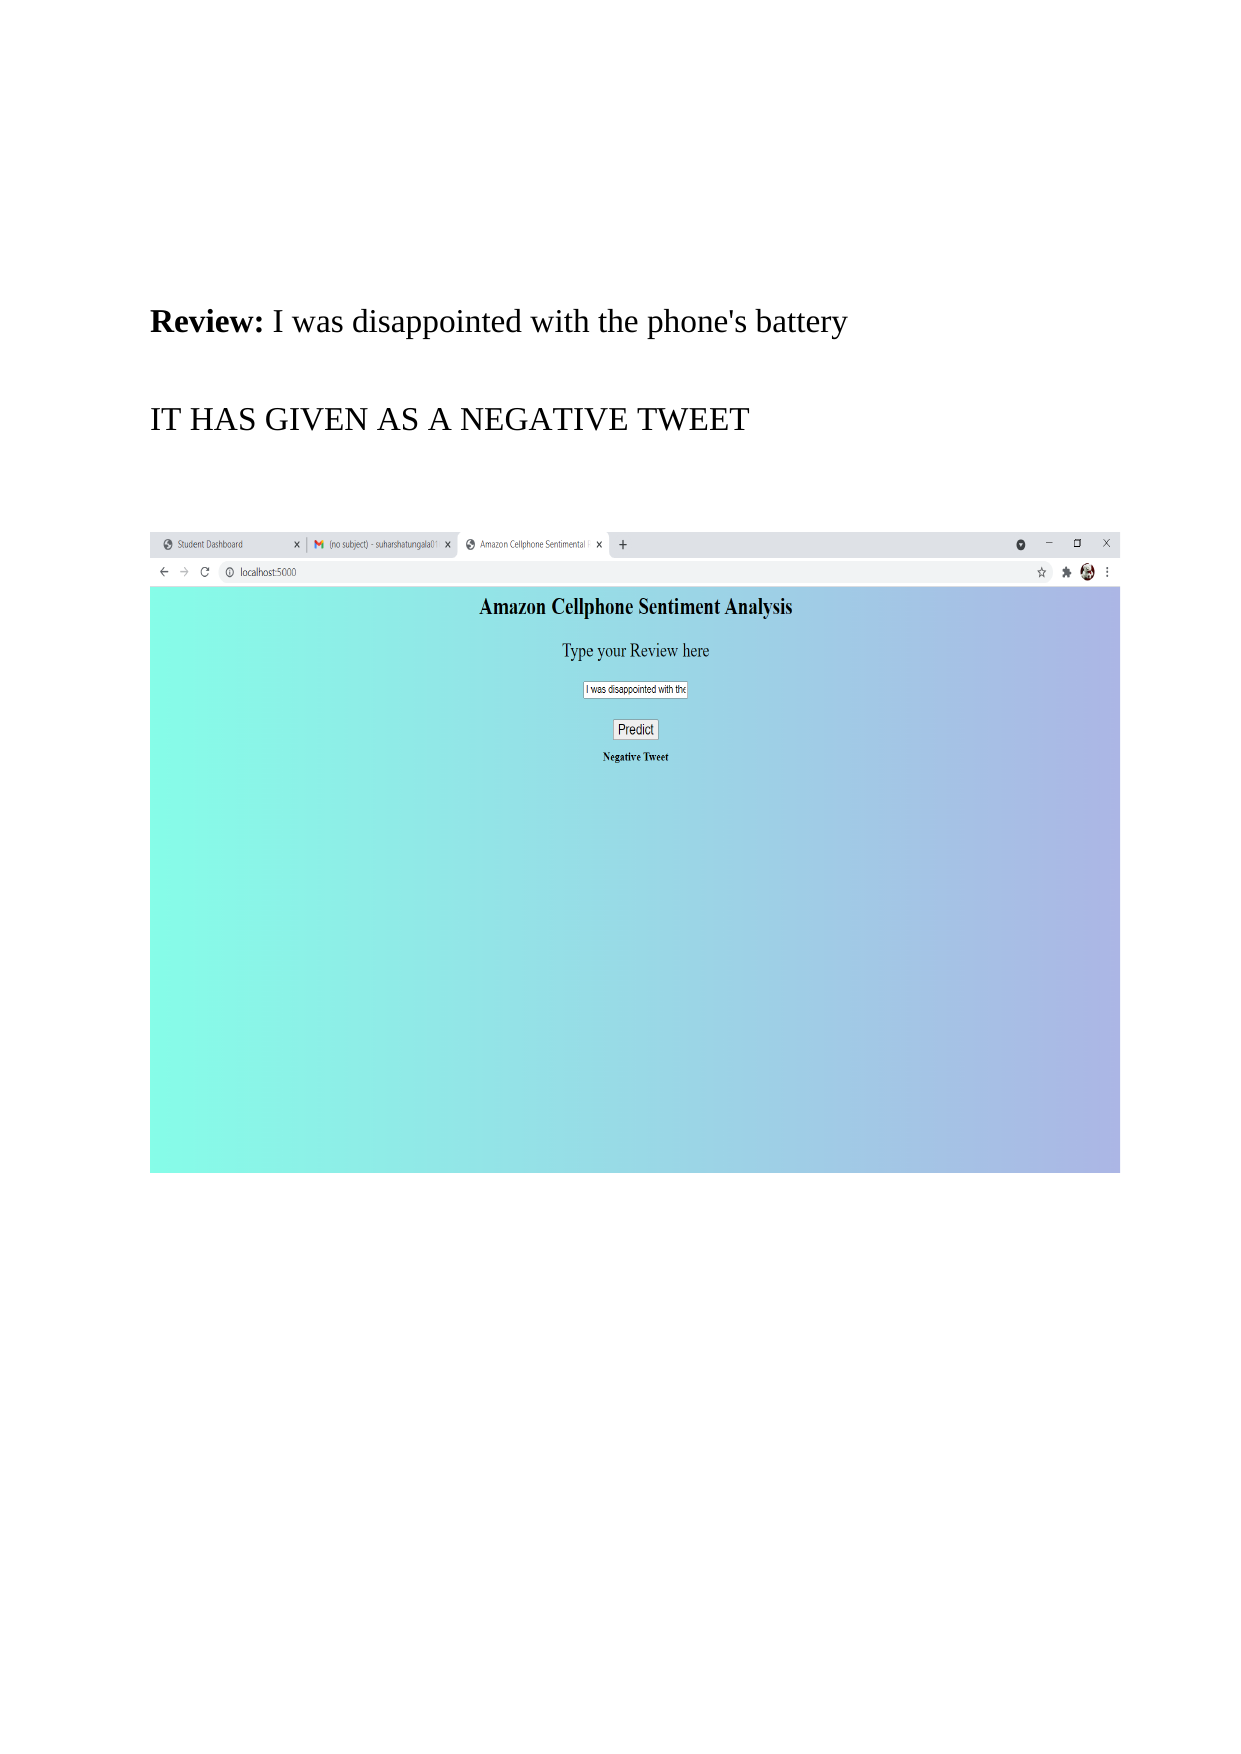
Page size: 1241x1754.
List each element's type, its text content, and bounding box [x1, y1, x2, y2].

text IT HAS GIVEN AS A NEGATIVE TWEET [150, 399, 1083, 438]
text Review: I was disappointed with the phone's battery [150, 301, 1083, 339]
picture [150, 532, 1121, 1173]
